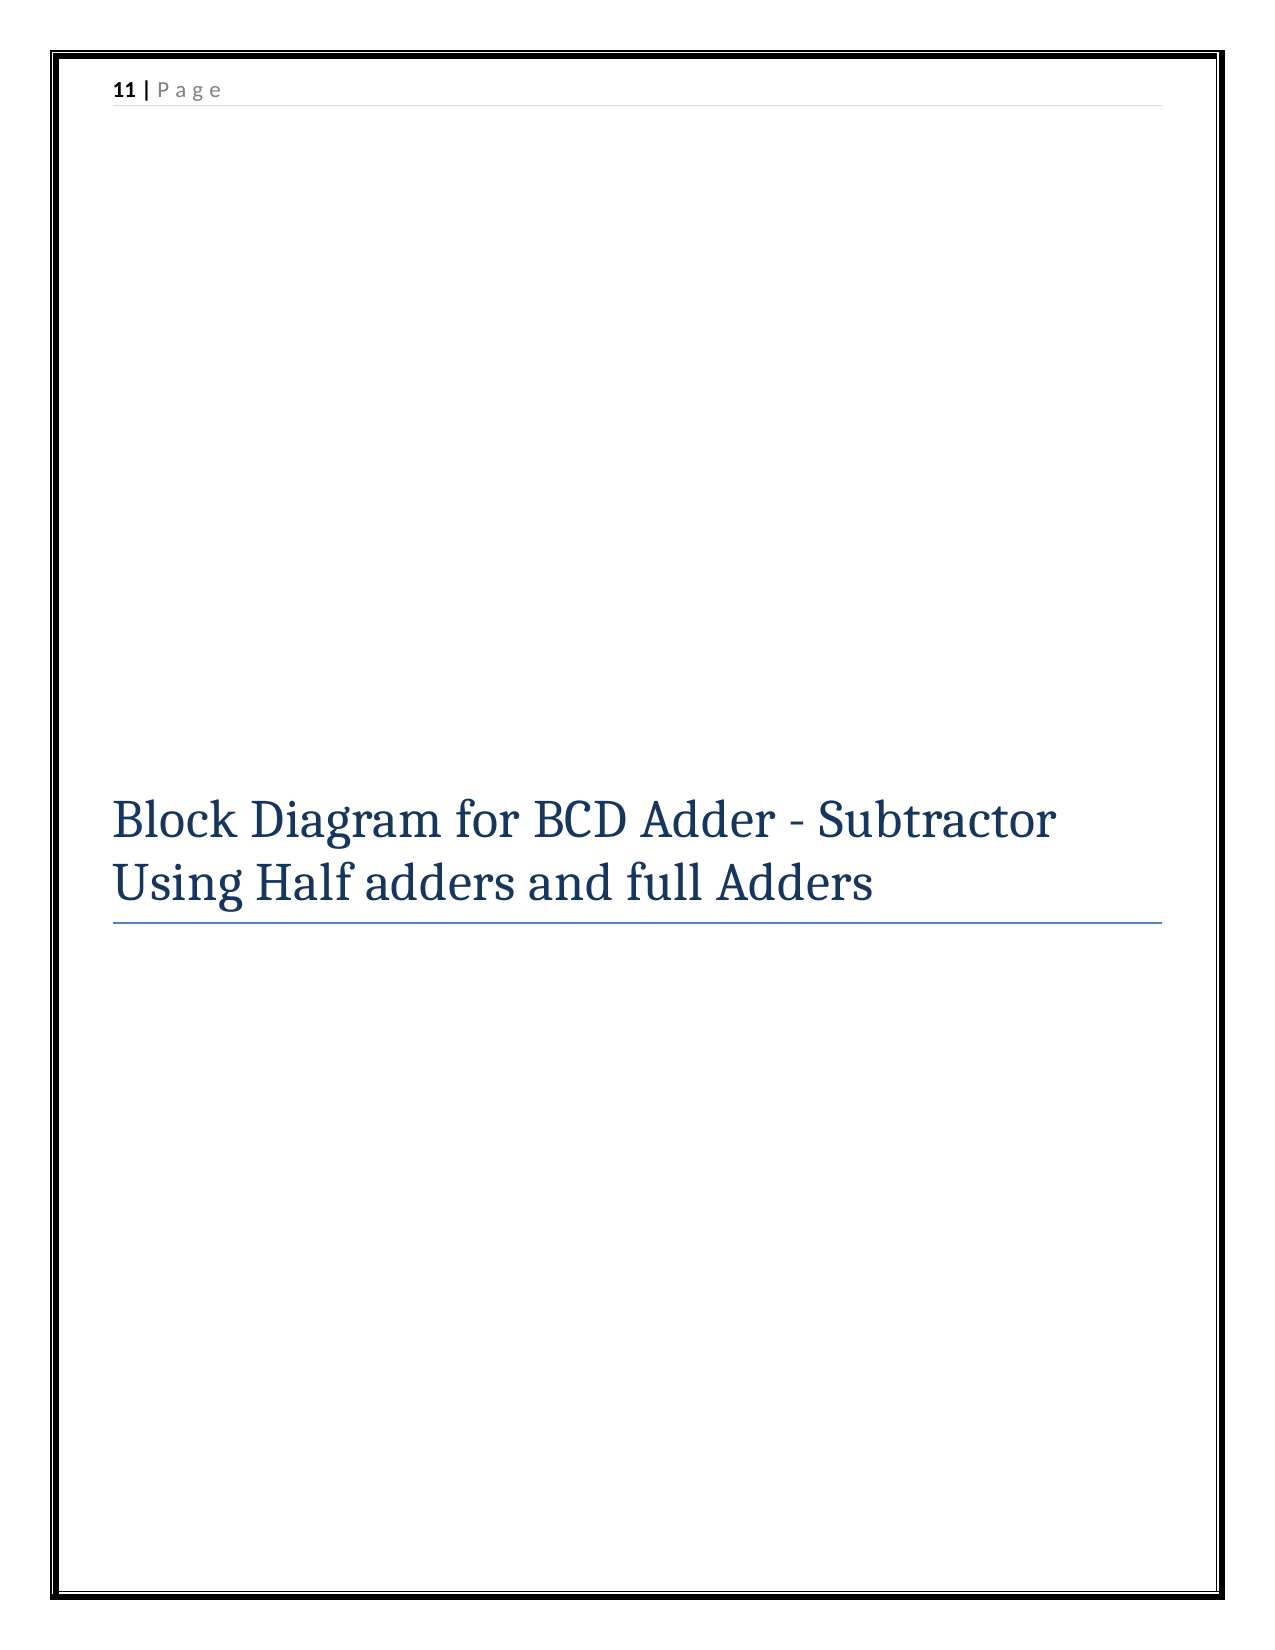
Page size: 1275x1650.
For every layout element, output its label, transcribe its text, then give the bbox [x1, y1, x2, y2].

title Block Diagram for BCD Adder - Subtractor Using Half adders and full Adders [112, 789, 1162, 924]
